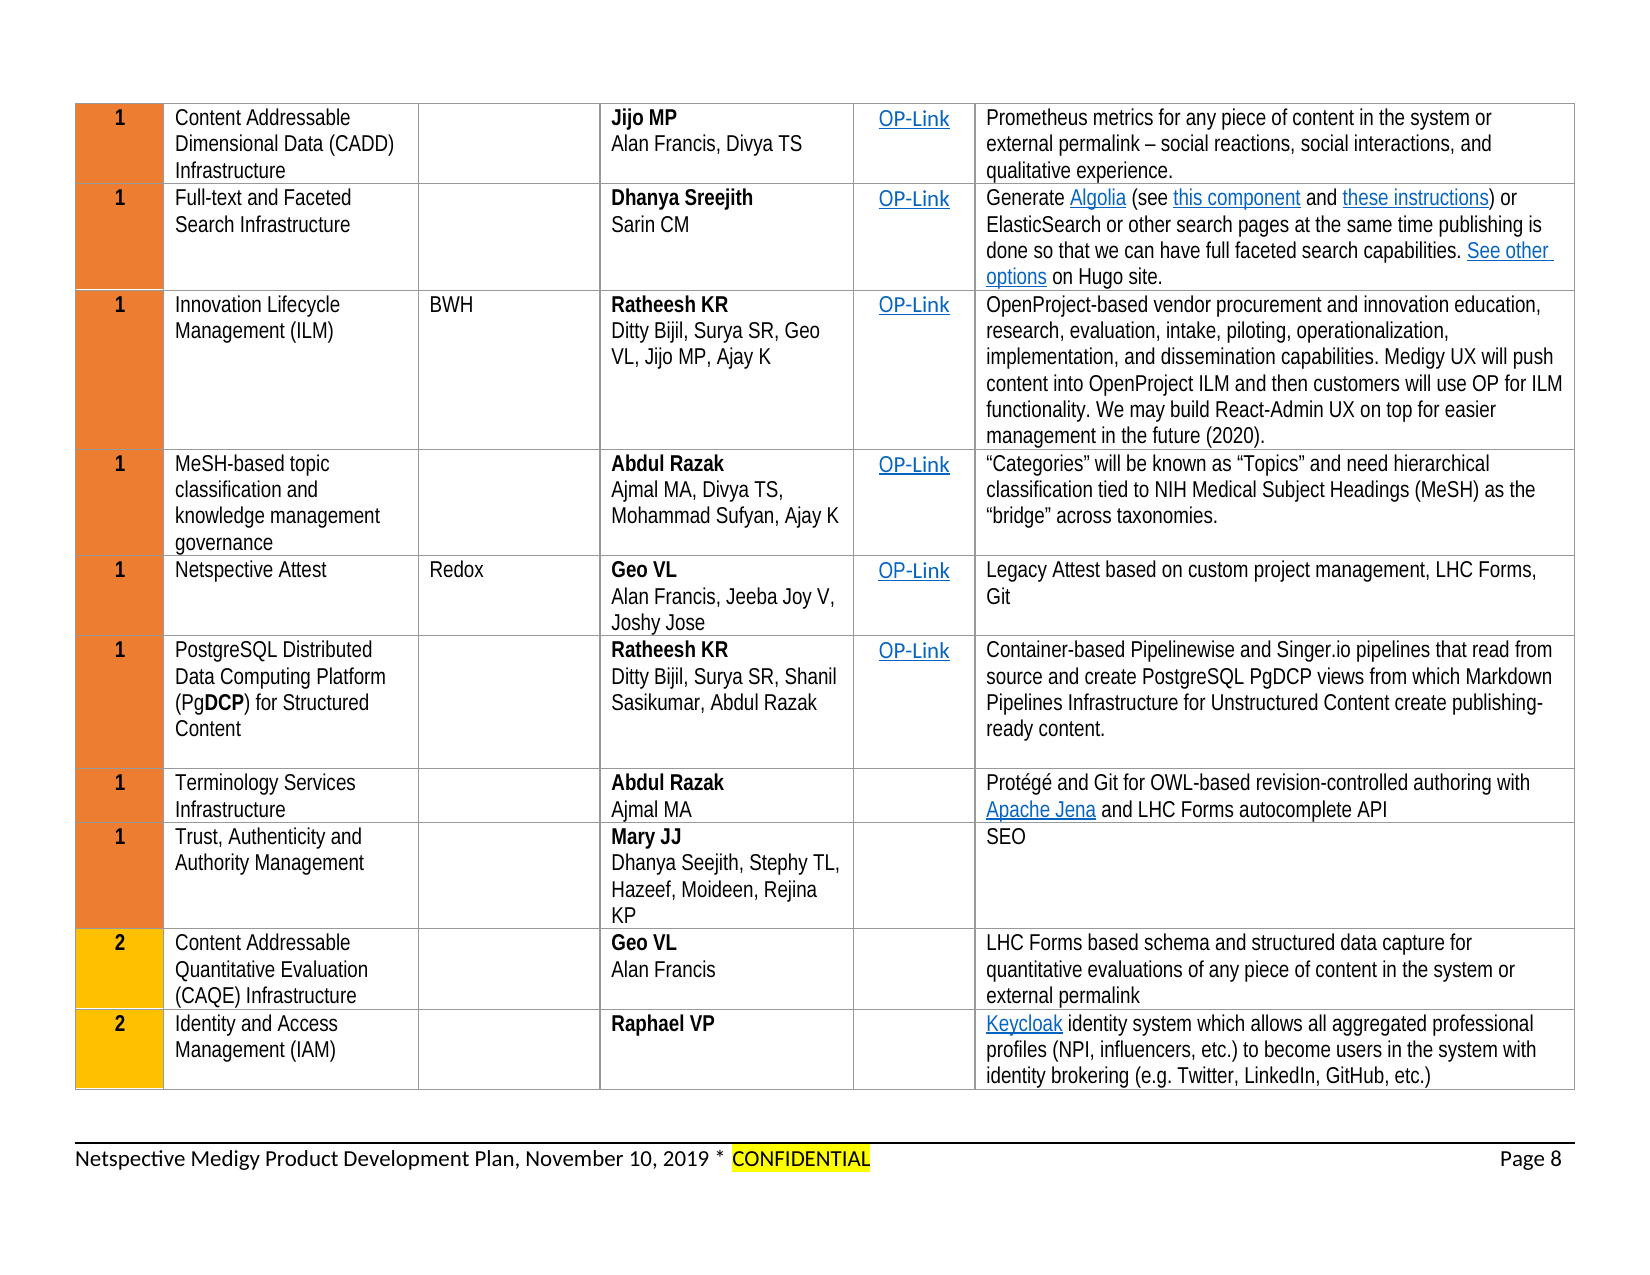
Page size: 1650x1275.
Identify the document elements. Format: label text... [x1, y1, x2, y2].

table_cell Netspective Attest [164, 556, 418, 635]
table_cell [419, 104, 599, 183]
table_cell Mary JJ Dhanya Seejith, Stephy TL, Hazeef, Moideen, Rejina KP [601, 823, 853, 928]
table_cell 1 [76, 556, 163, 635]
table_cell Geo VL Alan Francis [601, 929, 853, 1008]
table_cell 1 [76, 184, 163, 289]
table_cell 1 [76, 291, 163, 449]
table_cell 1 [76, 823, 163, 928]
table_cell 1 [76, 769, 163, 822]
table_cell Legacy Attest based on custom project management, LHC Forms, Git [976, 556, 1574, 635]
table_cell [419, 1010, 599, 1088]
table_cell Abdul Razak Ajmal MA, Divya TS, Mohammad Sufyan, Ajay K [601, 450, 853, 555]
table_cell [419, 184, 599, 289]
table_cell OP-Link [854, 104, 974, 183]
table_cell 1 [76, 104, 163, 183]
table_cell [854, 1010, 974, 1088]
table_cell Dhanya Sreejith Sarin CM [601, 184, 853, 289]
table_cell OpenProject-based vendor procurement and innovation education, research, evaluation, intake, piloting, operationalization, implementation, and dissemination capabilities. Medigy UX will push content into OpenProject ILM and then customers will use OP for ILM functionality. We may build React-Admin UX on top for easier management in the future (2020). [976, 291, 1574, 449]
table_cell [854, 823, 974, 928]
table_cell [419, 769, 599, 822]
table_cell Content Addressable Quantitative Evaluation (CAQE) Infrastructure [164, 929, 418, 1008]
table_cell BWH [419, 291, 599, 449]
table_cell [419, 636, 599, 768]
table_cell 1 [76, 450, 163, 555]
table_cell Terminology Services Infrastructure [164, 769, 418, 822]
table_cell Content Addressable Dimensional Data (CADD) Infrastructure [164, 104, 418, 183]
table_cell SEO [976, 823, 1574, 928]
table_cell MeSH-based topic classification and knowledge management governance [164, 450, 418, 555]
table_cell [419, 450, 599, 555]
table_cell [854, 769, 974, 822]
table_cell [419, 929, 599, 1008]
table_cell [854, 929, 974, 1008]
table_cell LHC Forms based schema and structured data capture for quantitative evaluations of any piece of content in the system or external permalink [976, 929, 1574, 1008]
table_cell Trust, Authenticity and Authority Management [164, 823, 418, 928]
table_cell OP-Link [854, 450, 974, 555]
table_cell OP-Link [854, 184, 974, 289]
table_cell 2 [76, 1010, 163, 1088]
table_cell Protégé and Git for OWL-based revision-controlled authoring with Apache Jena and LHC Forms autocomplete API [976, 769, 1574, 822]
table_cell Keycloak identity system which allows all aggregated professional profiles (NPI, influencers, etc.) to become users in the system with identity brokering (e.g. Twitter, LinkedIn, GitHub, etc.) [976, 1010, 1574, 1088]
table_cell Innovation Lifecycle Management (ILM) [164, 291, 418, 449]
table_cell Abdul Razak Ajmal MA [601, 769, 853, 822]
table_cell Geo VL Alan Francis, Jeeba Joy V, Joshy Jose [601, 556, 853, 635]
table_cell OP-Link [854, 556, 974, 635]
table_cell PostgreSQL Distributed Data Computing Platform (PgDCP) for Structured Content [164, 636, 418, 768]
table_cell 2 [76, 929, 163, 1008]
table_cell OP-Link [854, 636, 974, 768]
table_cell Redox [419, 556, 599, 635]
table_cell Container-based Pipelinewise and Singer.io pipelines that read from source and create PostgreSQL PgDCP views from which Markdown Pipelines Infrastructure for Unstructured Content create publishing-ready content. [976, 636, 1574, 768]
table_cell Prometheus metrics for any piece of content in the system or external permalink – social reactions, social interactions, and qualitative experience. [976, 104, 1574, 183]
table_cell OP-Link [854, 291, 974, 449]
table_cell 1 [76, 636, 163, 768]
table_cell “Categories” will be known as “Topics” and need hierarchical classification tied to NIH Medical Subject Headings (MeSH) as the “bridge” across taxonomies. [976, 450, 1574, 555]
table_cell Full-text and Faceted Search Infrastructure [164, 184, 418, 289]
table_cell Jijo MP Alan Francis, Divya TS [601, 104, 853, 183]
table_cell Identity and Access Management (IAM) [164, 1010, 418, 1088]
table_cell Ratheesh KR Ditty Bijil, Surya SR, Shanil Sasikumar, Abdul Razak [601, 636, 853, 768]
table_cell [419, 823, 599, 928]
table_cell Generate Algolia (see this component and these instructions) or ElasticSearch or other search pages at the same time publishing is done so that we can have full faceted search capabilities. See other options on Hugo site. [976, 184, 1574, 289]
table_cell Ratheesh KR Ditty Bijil, Surya SR, Geo VL, Jijo MP, Ajay K [601, 291, 853, 449]
table_cell Raphael VP [601, 1010, 853, 1088]
